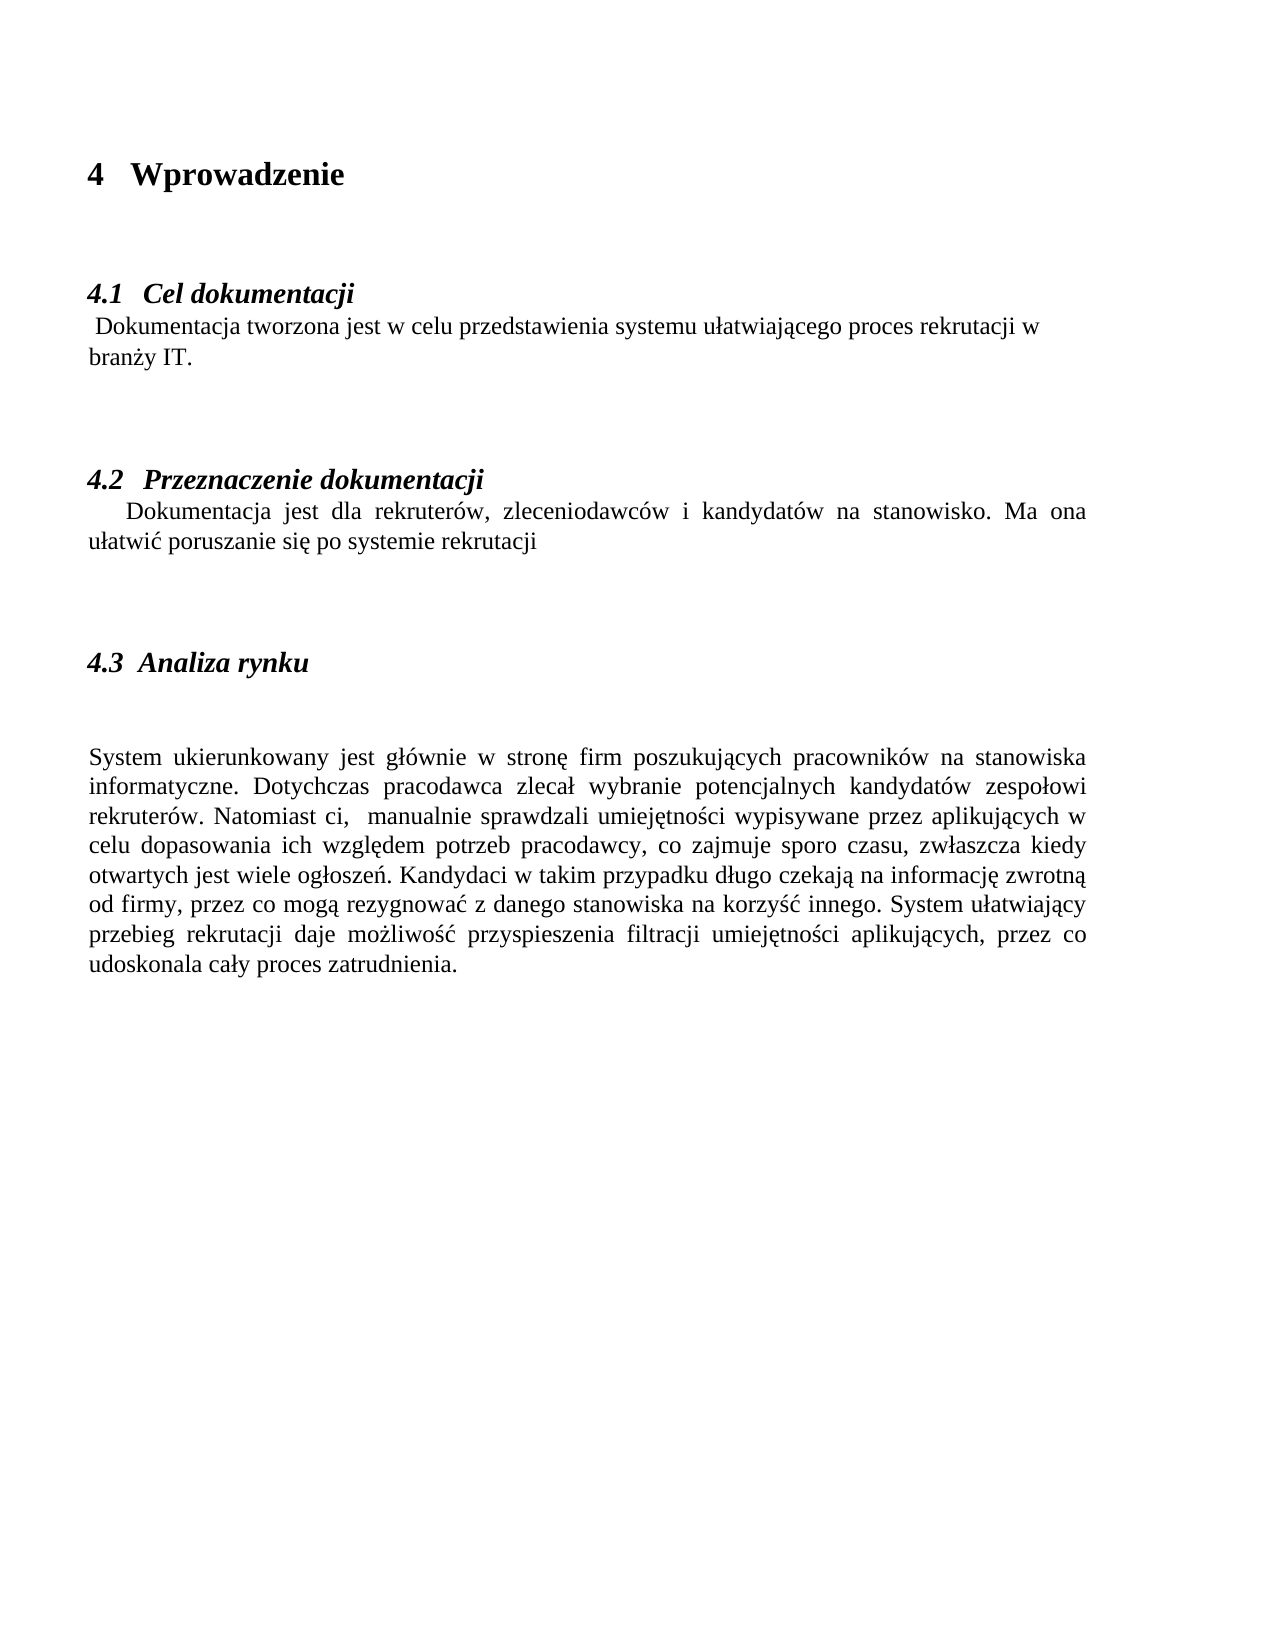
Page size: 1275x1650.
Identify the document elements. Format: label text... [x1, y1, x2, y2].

subtitle 4 Wprowadzenie [87, 154, 1087, 193]
subtitle 4.3 Analiza rynku [87, 646, 1087, 679]
subtitle 4.1 Cel dokumentacji [87, 276, 1087, 310]
text Dokumentacja tworzona jest w celu przedstawienia systemu ułatwiającego proces rekrutacji w branży IT. [88, 311, 1087, 371]
subtitle 4.2 Przeznaczenie dokumentacji [87, 462, 1087, 496]
text System ukierunkowany jest głównie w stronę firm poszukujących pracowników na stanowiska informatyczne. Dotychczas pracodawca zlecał wybranie potencjalnych kandydatów zespołowi rekruterów. Natomiast ci, manualnie sprawdzali umiejętności wypisywane przez aplikujących w celu dopasowania ich względem potrzeb pracodawcy, co zajmuje sporo czasu, zwłaszcza kiedy otwartych jest wiele ogłoszeń. Kandydaci w takim przypadku długo czekają na informację zwrotną od firmy, przez co mogą rezygnować z danego stanowiska na korzyść innego. System ułatwiający przebieg rekrutacji daje możliwość przyspieszenia filtracji umiejętności aplikujących, przez co udoskonala cały proces zatrudnienia. [88, 742, 1087, 977]
text Dokumentacja jest dla rekruterów, zleceniodawców i kandydatów na stanowisko. Ma ona ułatwić poruszanie się po systemie rekrutacji [88, 496, 1087, 555]
